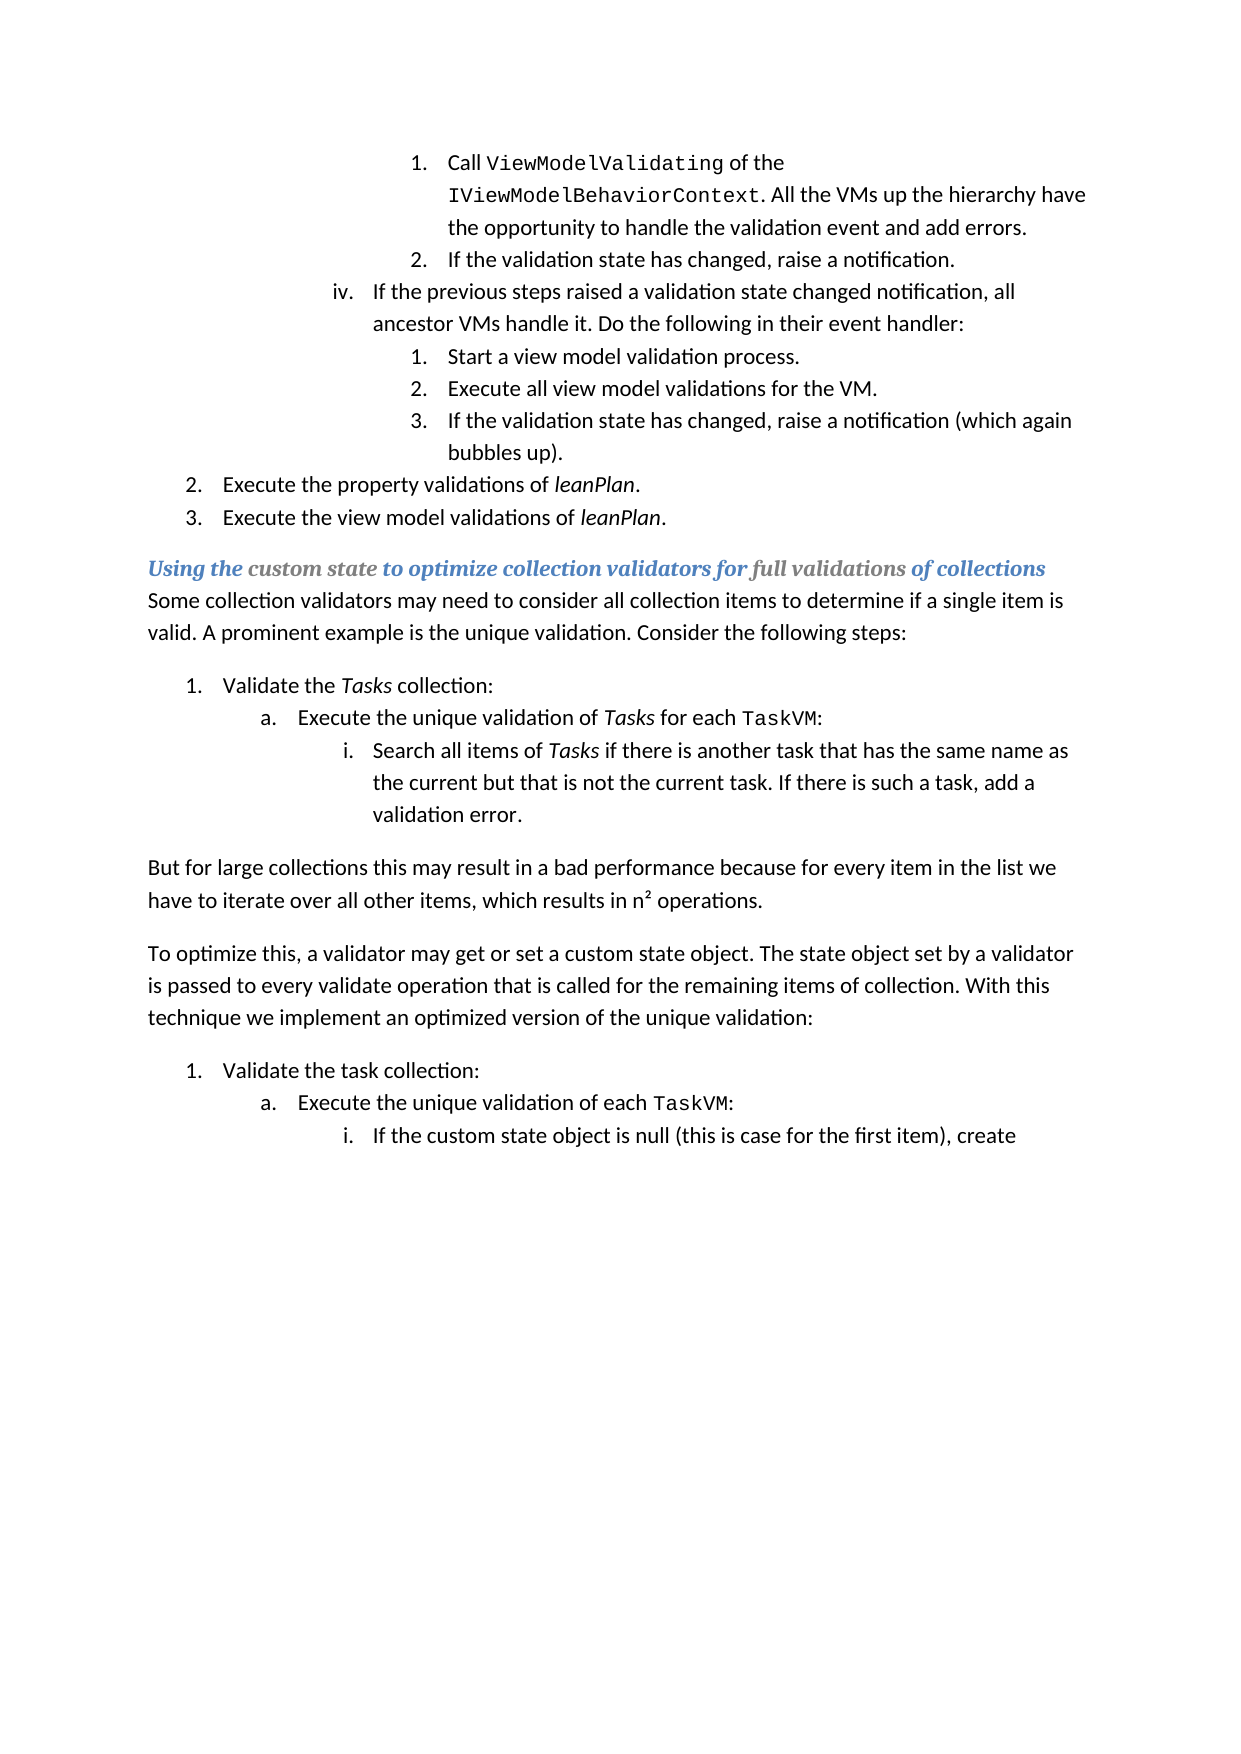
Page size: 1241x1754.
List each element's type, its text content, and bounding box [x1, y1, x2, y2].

list If the validation state has changed, raise a notification (which again bubbles up). [410, 406, 1093, 466]
subtitle Using the custom state to optimize collection validators for full validations of collections [148, 556, 1093, 582]
list Execute all view model validations for the VM. [410, 374, 1093, 402]
list Execute the unique validation of Tasks for each TaskVM: [260, 703, 1093, 732]
list Start a view model validation process. [410, 342, 1093, 370]
text Some collection validators may need to consider all collection items to determine if a single item is valid. A prominent example is the unique validation. Consider the following steps: [148, 586, 1093, 646]
list If the previous steps raised a validation state changed notification, all ancestor VMs handle it. Do the following in their event handler: [354, 277, 1093, 338]
text To optimize this, a validator may get or set a custom state object. The state object set by a validator is passed to every validate operation that is called for the remaining items of collection. With this technique we implement an optimized version of the unique validation: [148, 939, 1093, 1031]
list Call ViewModelValidating of the IViewModelBehaviorContext. All the VMs up the hierarchy have the opportunity to handle the validation event and add errors. [410, 148, 1093, 241]
list Validate the task collection: [185, 1056, 1093, 1084]
list Validate the Tasks collection: [185, 671, 1093, 699]
list Search all items of Tasks if there is another task that has the same name as the current but that is not the current task. If there is such a task, add a validation error. [354, 736, 1093, 828]
text But for large collections this may result in a bad performance because for every item in the list we have to iterate over all other items, which results in n² operations. [148, 853, 1093, 914]
list Execute the unique validation of each TaskVM: [260, 1088, 1093, 1117]
list If the validation state has changed, raise a notification. [410, 245, 1093, 273]
list Execute the view model validations of leanPlan. [185, 503, 1093, 531]
list Execute the property validations of leanPlan. [185, 471, 1093, 498]
list If the custom state object is null (this is case for the first item), create [354, 1121, 1093, 1149]
